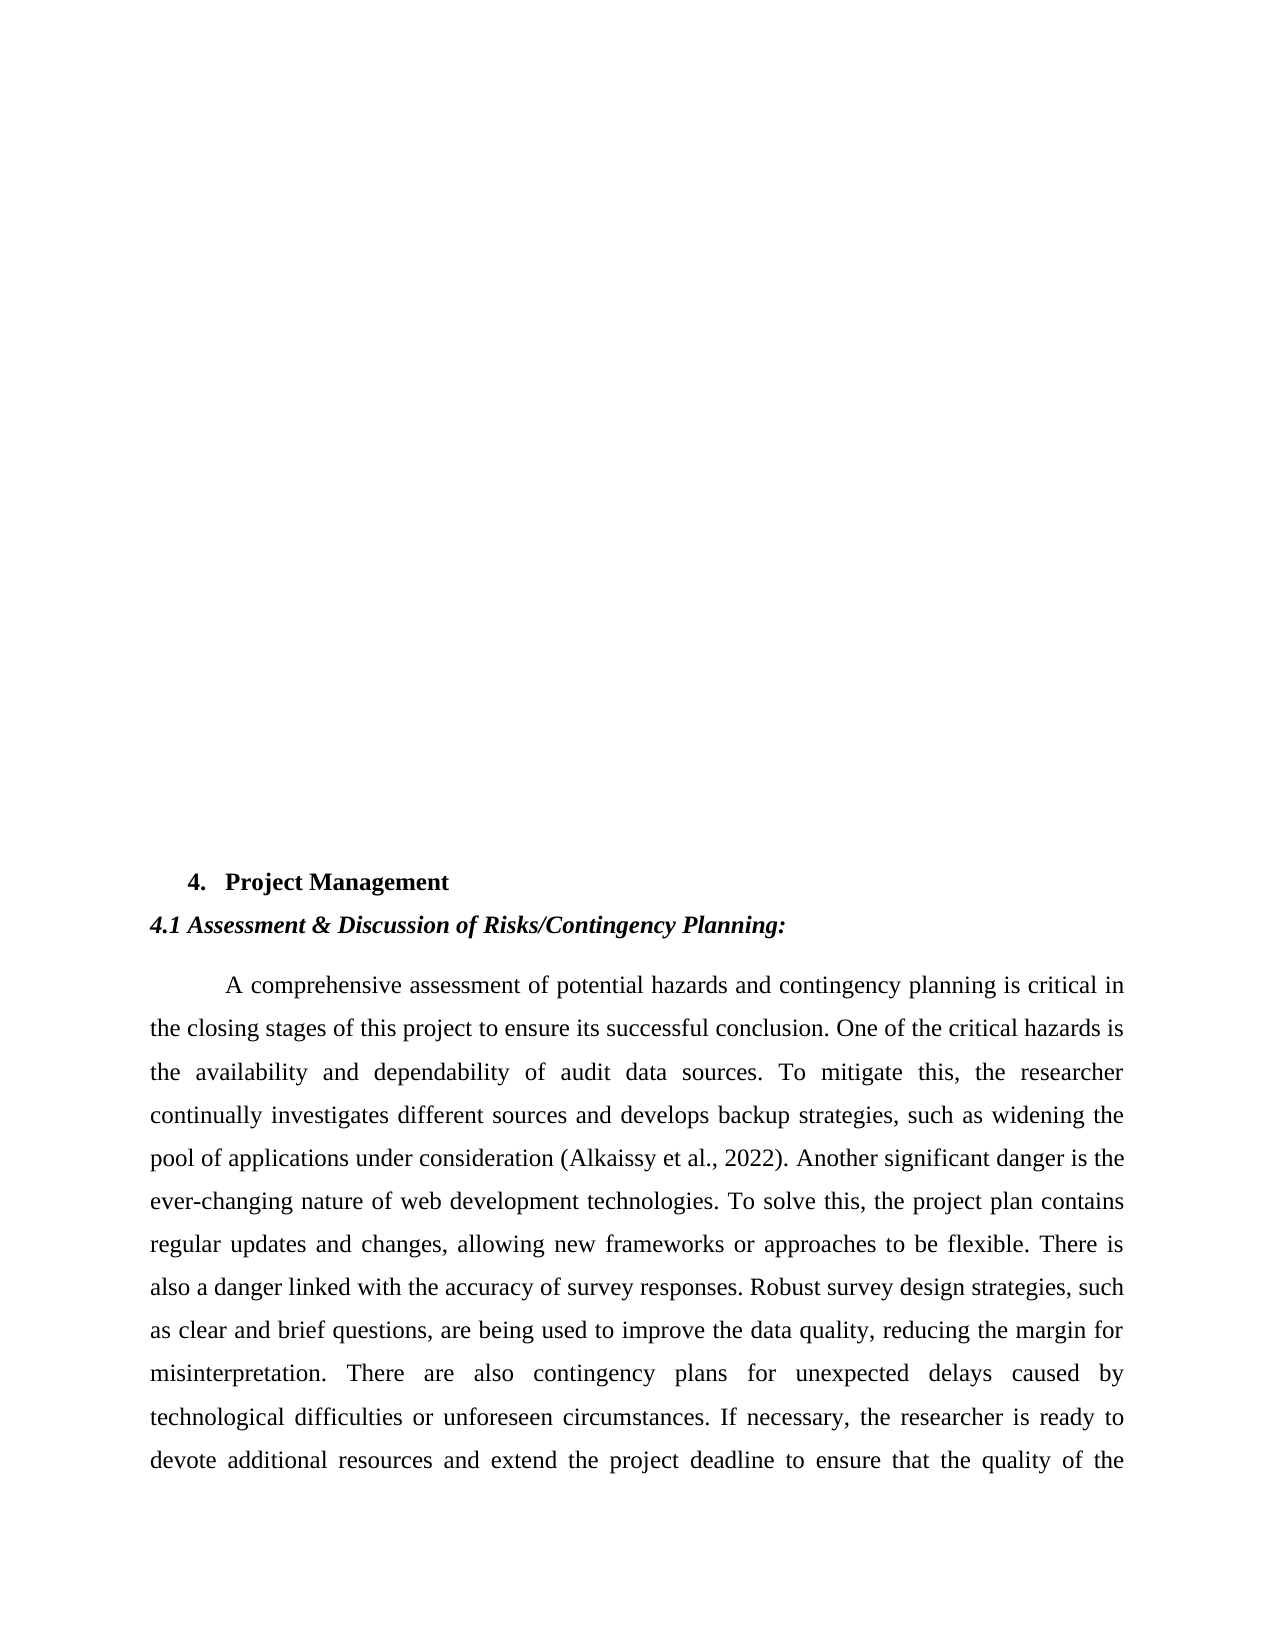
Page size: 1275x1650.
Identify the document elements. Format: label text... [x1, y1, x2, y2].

subtitle 4.1 Assessment & Discussion of Risks/Contingency Planning: [150, 911, 1125, 939]
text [150, 970, 1125, 1473]
subtitle Project Management [187, 867, 1125, 896]
